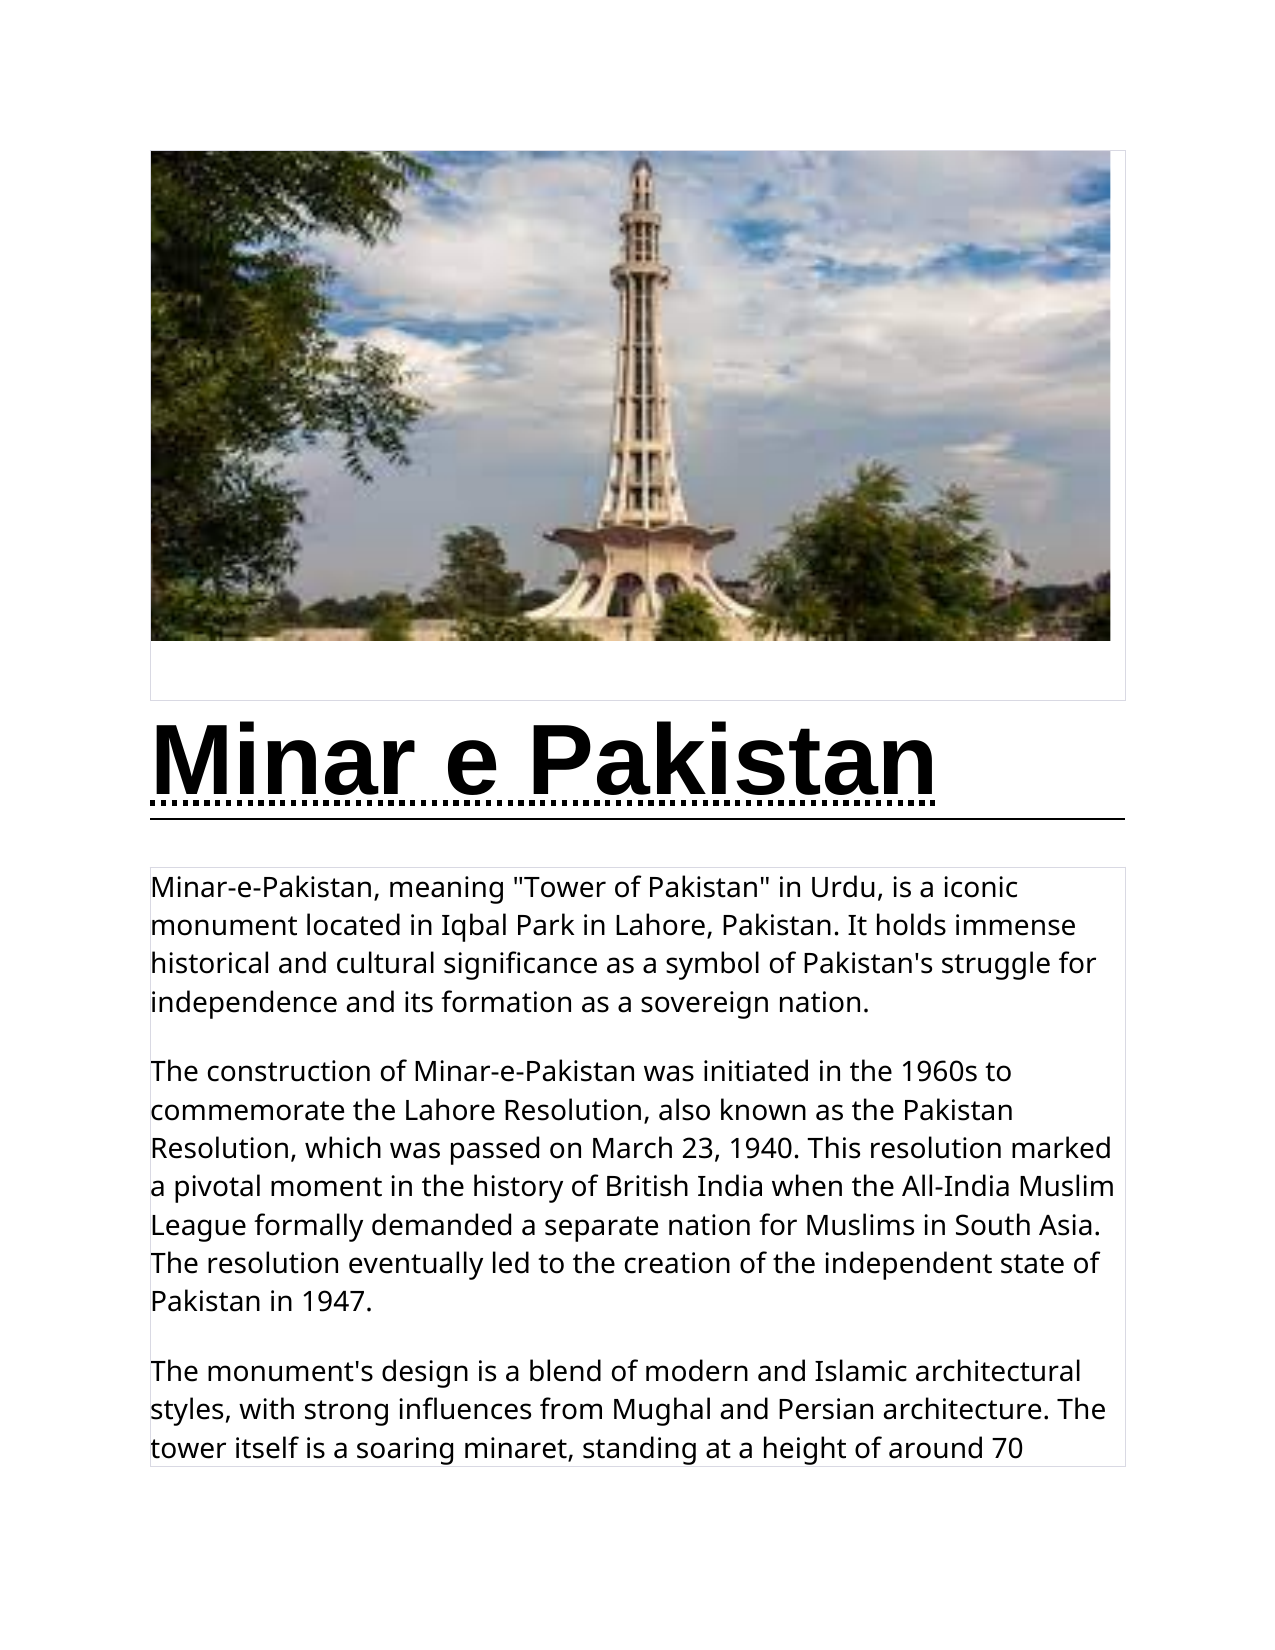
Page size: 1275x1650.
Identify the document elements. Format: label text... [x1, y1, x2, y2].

text Minar e PakistanTop of Form [150, 701, 1125, 818]
text The construction of Minar-e-Pakistan was initiated in the 1960s to commemorate the Lahore Resolution, also known as the Pakistan Resolution, which was passed on March 23, 1940. This resolution marked a pivotal moment in the history of British India when the All-India Muslim League formally demanded a separate nation for Muslims in South Asia. The resolution eventually led to the creation of the independent state of Pakistan in 1947. [151, 1051, 1125, 1320]
text Minar-e-Pakistan, meaning "Tower of Pakistan" in Urdu, is a iconic monument located in Iqbal Park in Lahore, Pakistan. It holds immense historical and cultural significance as a symbol of Pakistan's struggle for independence and its formation as a sovereign nation. [151, 868, 1125, 1020]
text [151, 1351, 1125, 1466]
picture [151, 151, 1111, 641]
